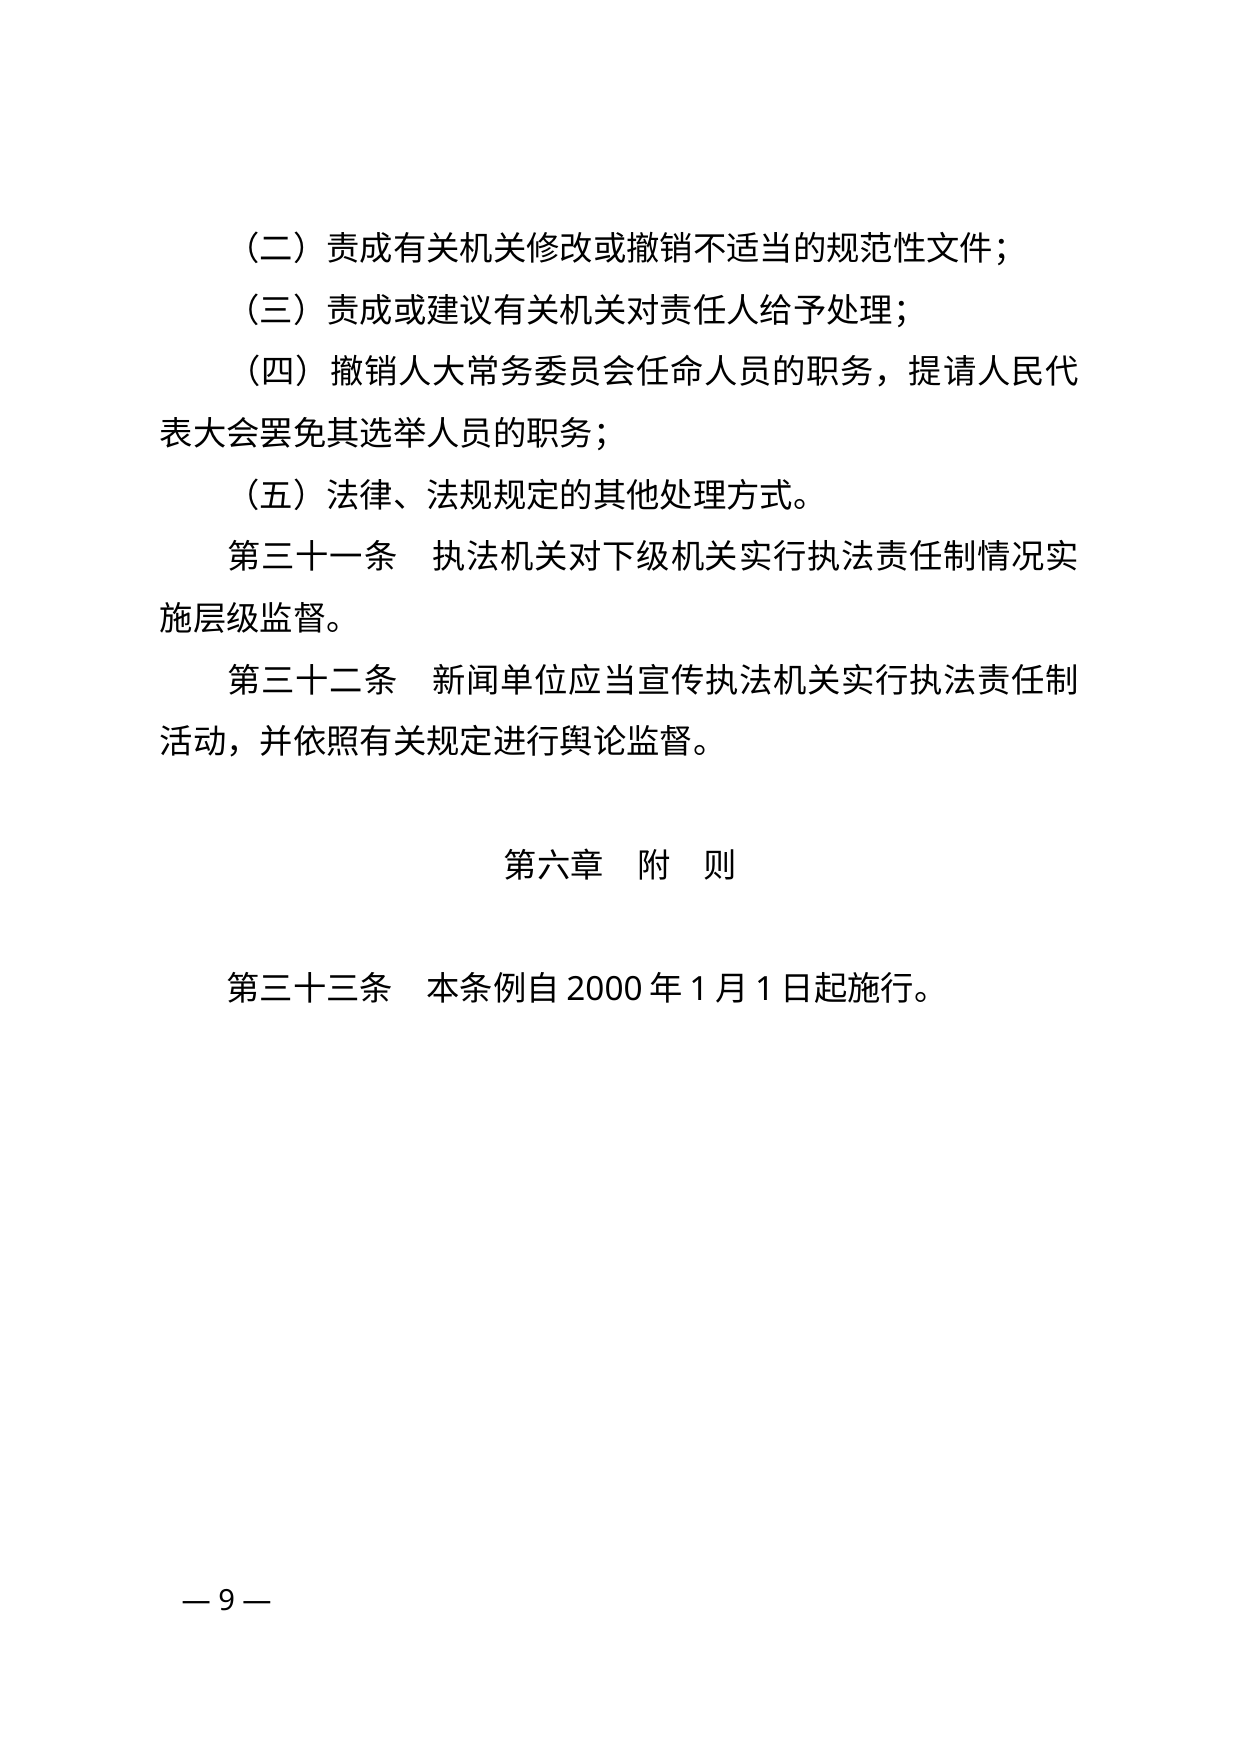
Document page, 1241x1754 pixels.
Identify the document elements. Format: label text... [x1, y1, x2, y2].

text （五）法律、法规规定的其他处理方式。 [159, 458, 1081, 519]
text 第三十三条 本条例自2000年1月1日起施行。 [159, 951, 1081, 1013]
text 第三十一条 执法机关对下级机关实行执法责任制情况实施层级监督。 [159, 519, 1081, 643]
text （四）撤销人大常务委员会任命人员的职务，提请人民代表大会罢免其选举人员的职务； [159, 334, 1081, 458]
text 第三十二条 新闻单位应当宣传执法机关实行执法责任制活动，并依照有关规定进行舆论监督。 [159, 643, 1081, 766]
text （二）责成有关机关修改或撤销不适当的规范性文件； [159, 211, 1081, 273]
text 第六章 附 则 [159, 828, 1081, 889]
text （三）责成或建议有关机关对责任人给予处理； [159, 273, 1081, 334]
